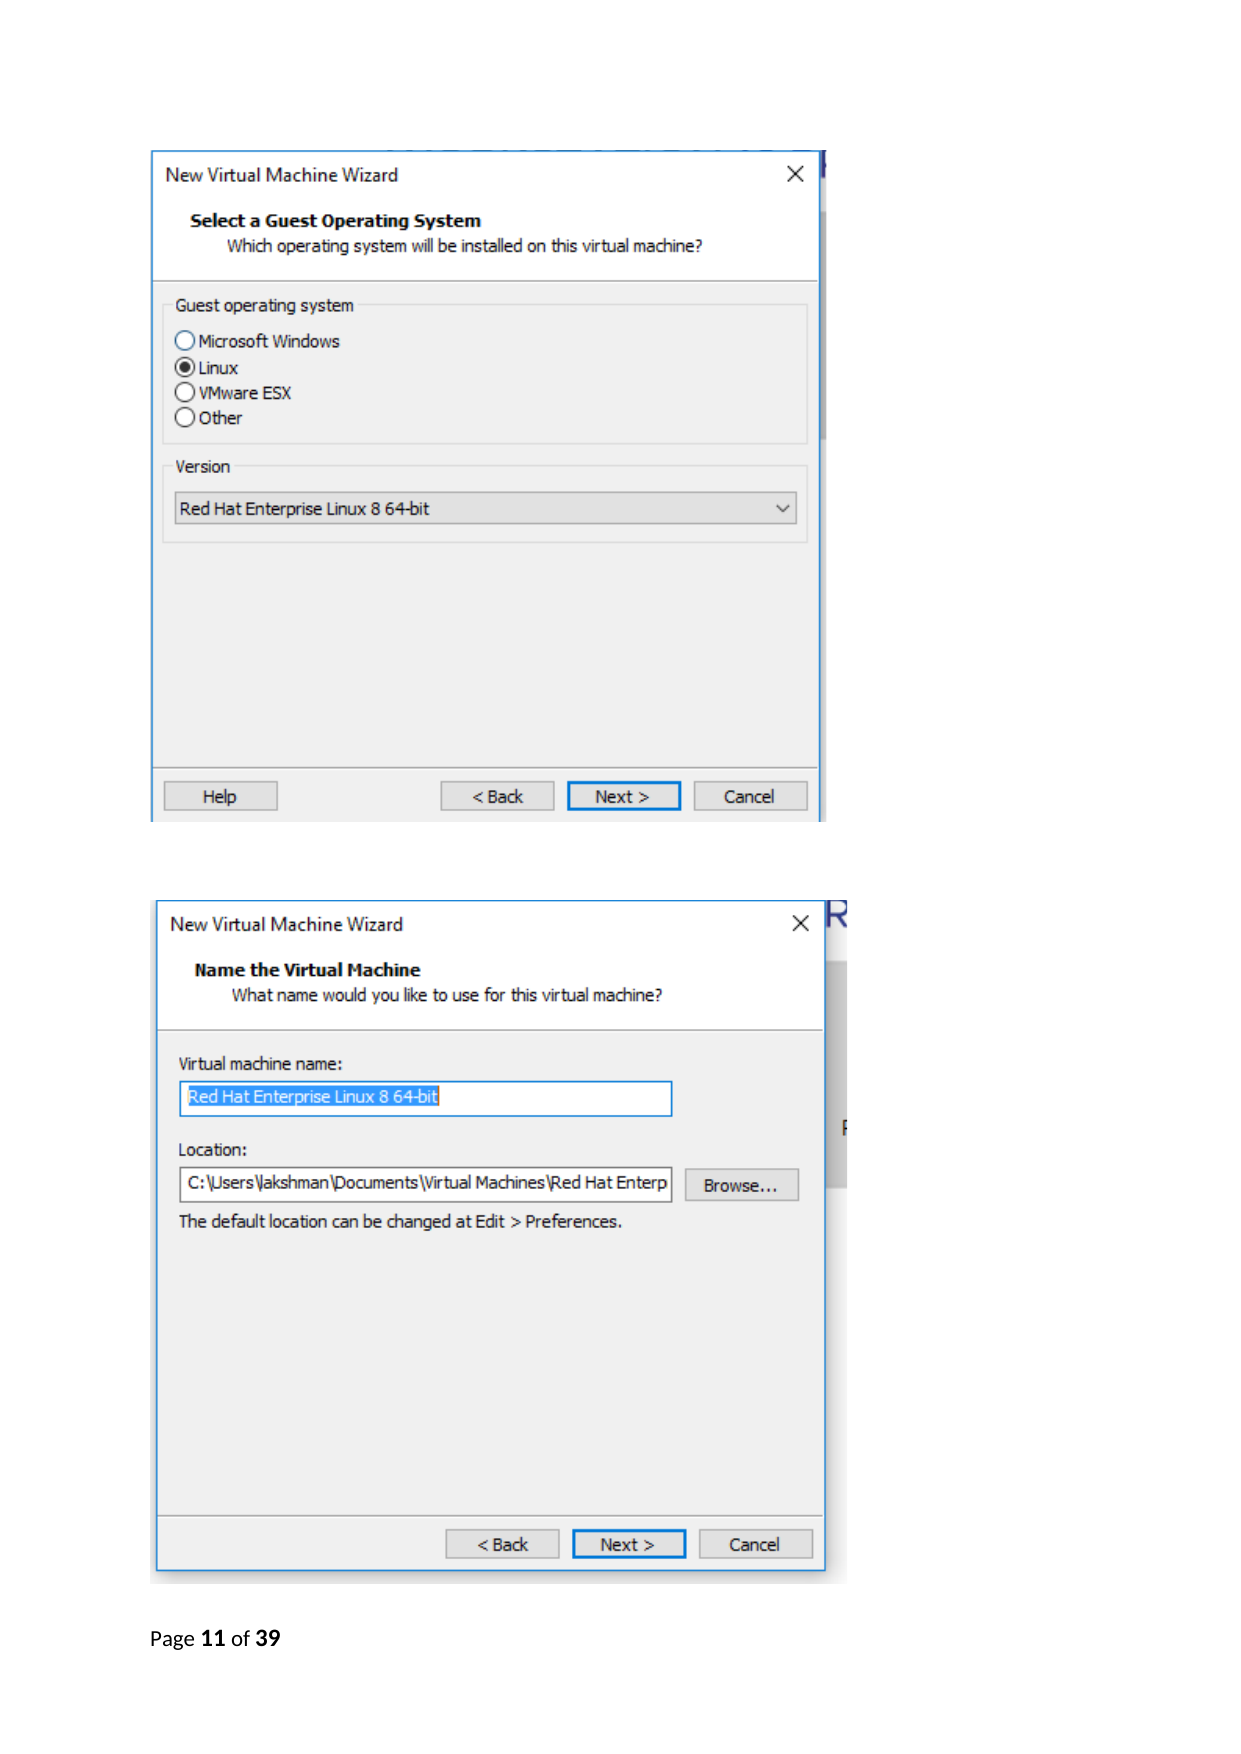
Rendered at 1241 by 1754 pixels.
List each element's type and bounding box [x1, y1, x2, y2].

picture [150, 150, 827, 822]
picture [150, 900, 848, 1584]
